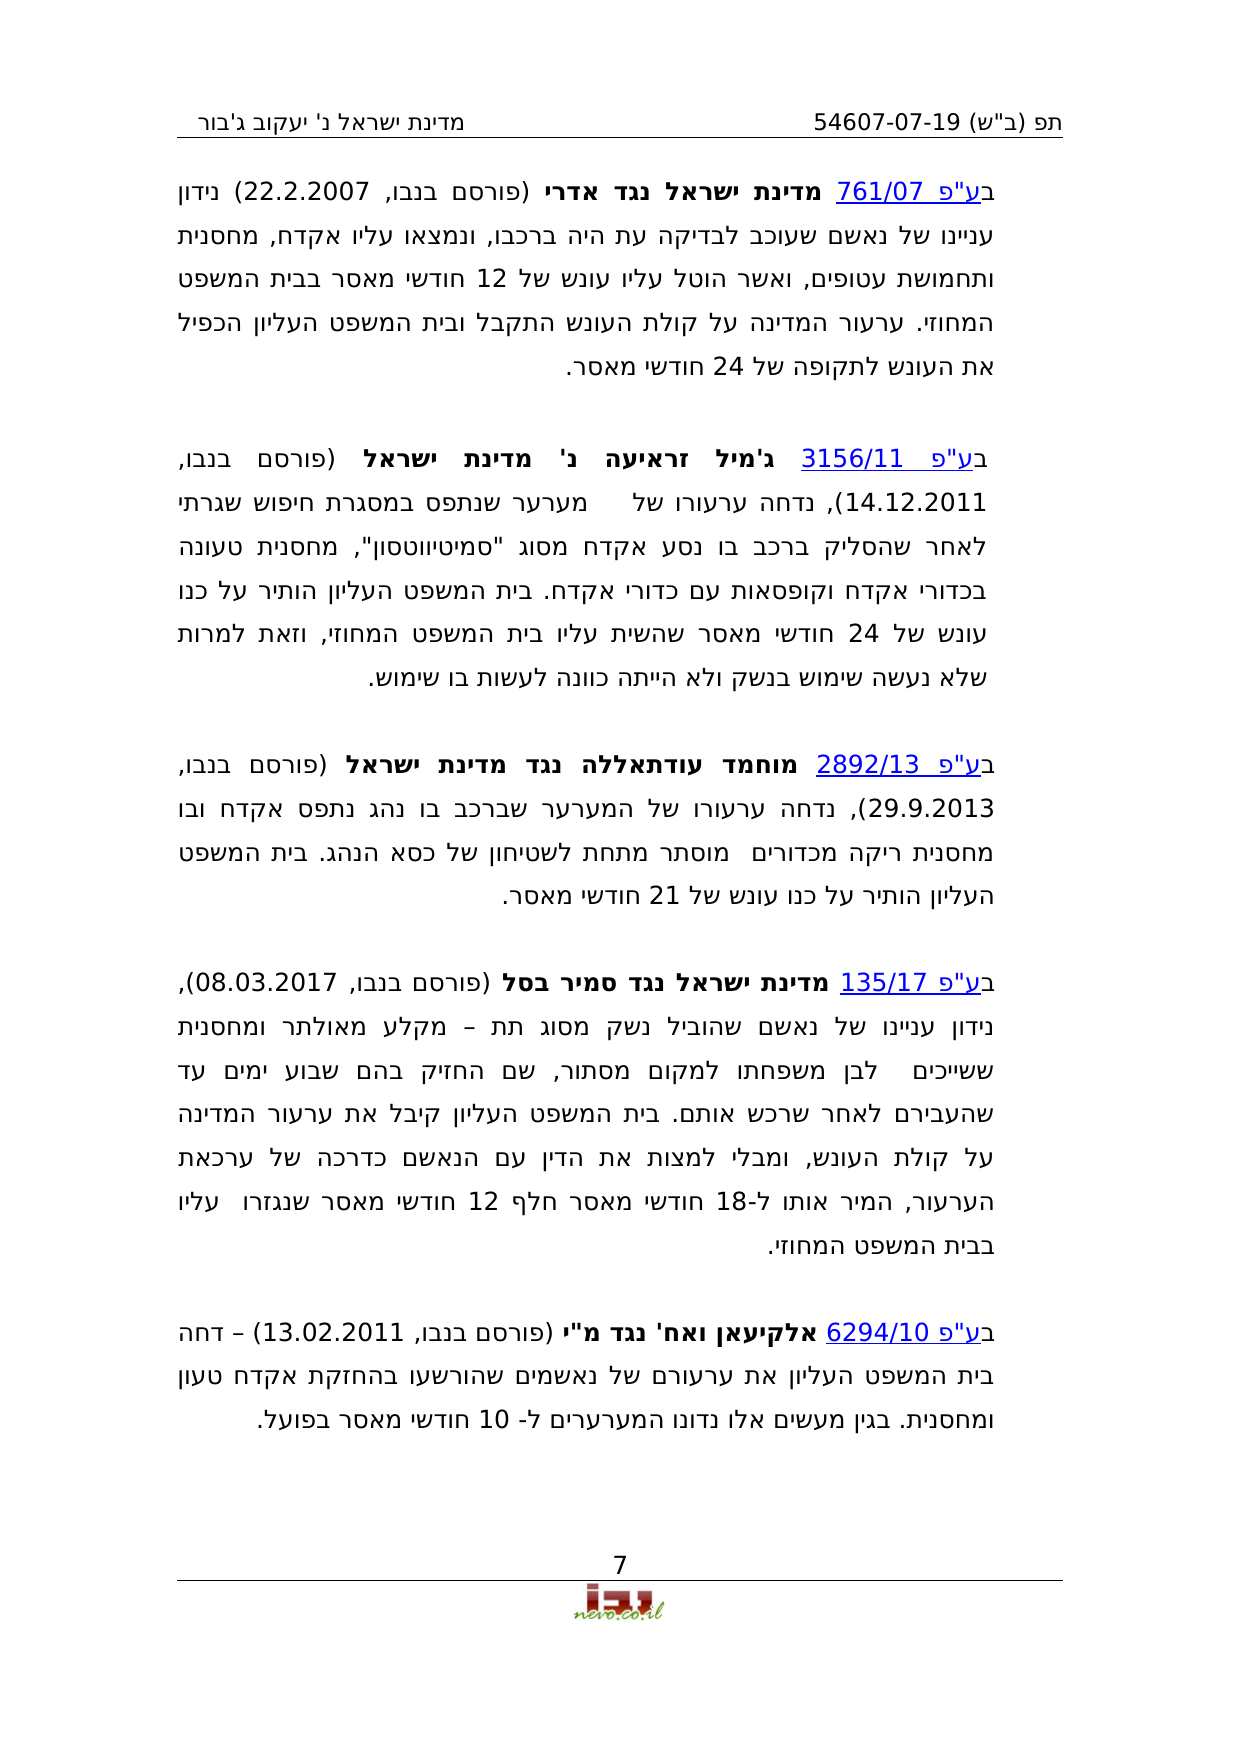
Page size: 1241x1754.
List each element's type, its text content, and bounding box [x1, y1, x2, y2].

text בע"פ 135/17 מדינת ישראל נגד סמיר בסל (פורסם בנבו, 08.03.2017), נידון עניינו של נאשם שהוביל נשק מסוג תת – מקלע מאולתר ומחסנית ששייכים לבן משפחתו למקום מסתור, שם החזיק בהם שבוע ימים עד שהעבירם לאחר שרכש אותם. בית המשפט העליון קיבל את ערעור המדינה על קולת העונש, ומבלי למצות את הדין עם הנאשם כדרכה של ערכאת הערעור, המיר אותו ל-18 חודשי מאסר חלף 12 חודשי מאסר שנגזרו עליו בבית המשפט המחוזי. [177, 968, 1069, 1260]
text בע"פ 6294/10 אלקיעאן ואח' נגד מ"י (פורסם בנבו, 13.02.2011) – דחה בית המשפט העליון את ערעורם של נאשמים שהורשעו בהחזקת אקדח טעון ומחסנית. בגין מעשים אלו נדונו המערערים ל- 10 חודשי מאסר בפועל. [177, 1318, 1069, 1434]
text בע"פ 761/07 מדינת ישראל נגד אדרי (פורסם בנבו, 22.2.2007) נידון עניינו של נאשם שעוכב לבדיקה עת היה ברכבו, ונמצאו עליו אקדח, מחסנית ותחמושת עטופים, ואשר הוטל עליו עונש של 12 חודשי מאסר בבית המשפט המחוזי. ערעור המדינה על קולת העונש התקבל ובית המשפט העליון הכפיל את העונש לתקופה של 24 חודשי מאסר. [177, 177, 995, 381]
picture [574, 1583, 666, 1621]
text בע"פ 3156/11 ג'מיל זראיעה נ' מדינת ישראל (פורסם בנבו, 14.12.2011), נדחה ערעורו של מערער שנתפס במסגרת חיפוש שגרתי לאחר שהסליק ברכב בו נסע אקדח מסוג "סמיטיווטסון", מחסנית טעונה בכדורי אקדח וקופסאות עם כדורי אקדח. בית המשפט העליון הותיר על כנו עונש של 24 חודשי מאסר שהשית עליו בית המשפט המחוזי, וזאת למרות שלא נעשה שימוש בנשק ולא הייתה כוונה לעשות בו שימוש. [177, 444, 988, 692]
text בע"פ 2892/13 מוחמד עודתאללה נגד מדינת ישראל (פורסם בנבו, 29.9.2013), נדחה ערעורו של המערער שברכב בו נהג נתפס אקדח ובו מחסנית ריקה מכדורים מוסתר מתחת לשטיחון של כסא הנהג. בית המשפט העליון הותיר על כנו עונש של 21 חודשי מאסר. [177, 750, 1069, 911]
